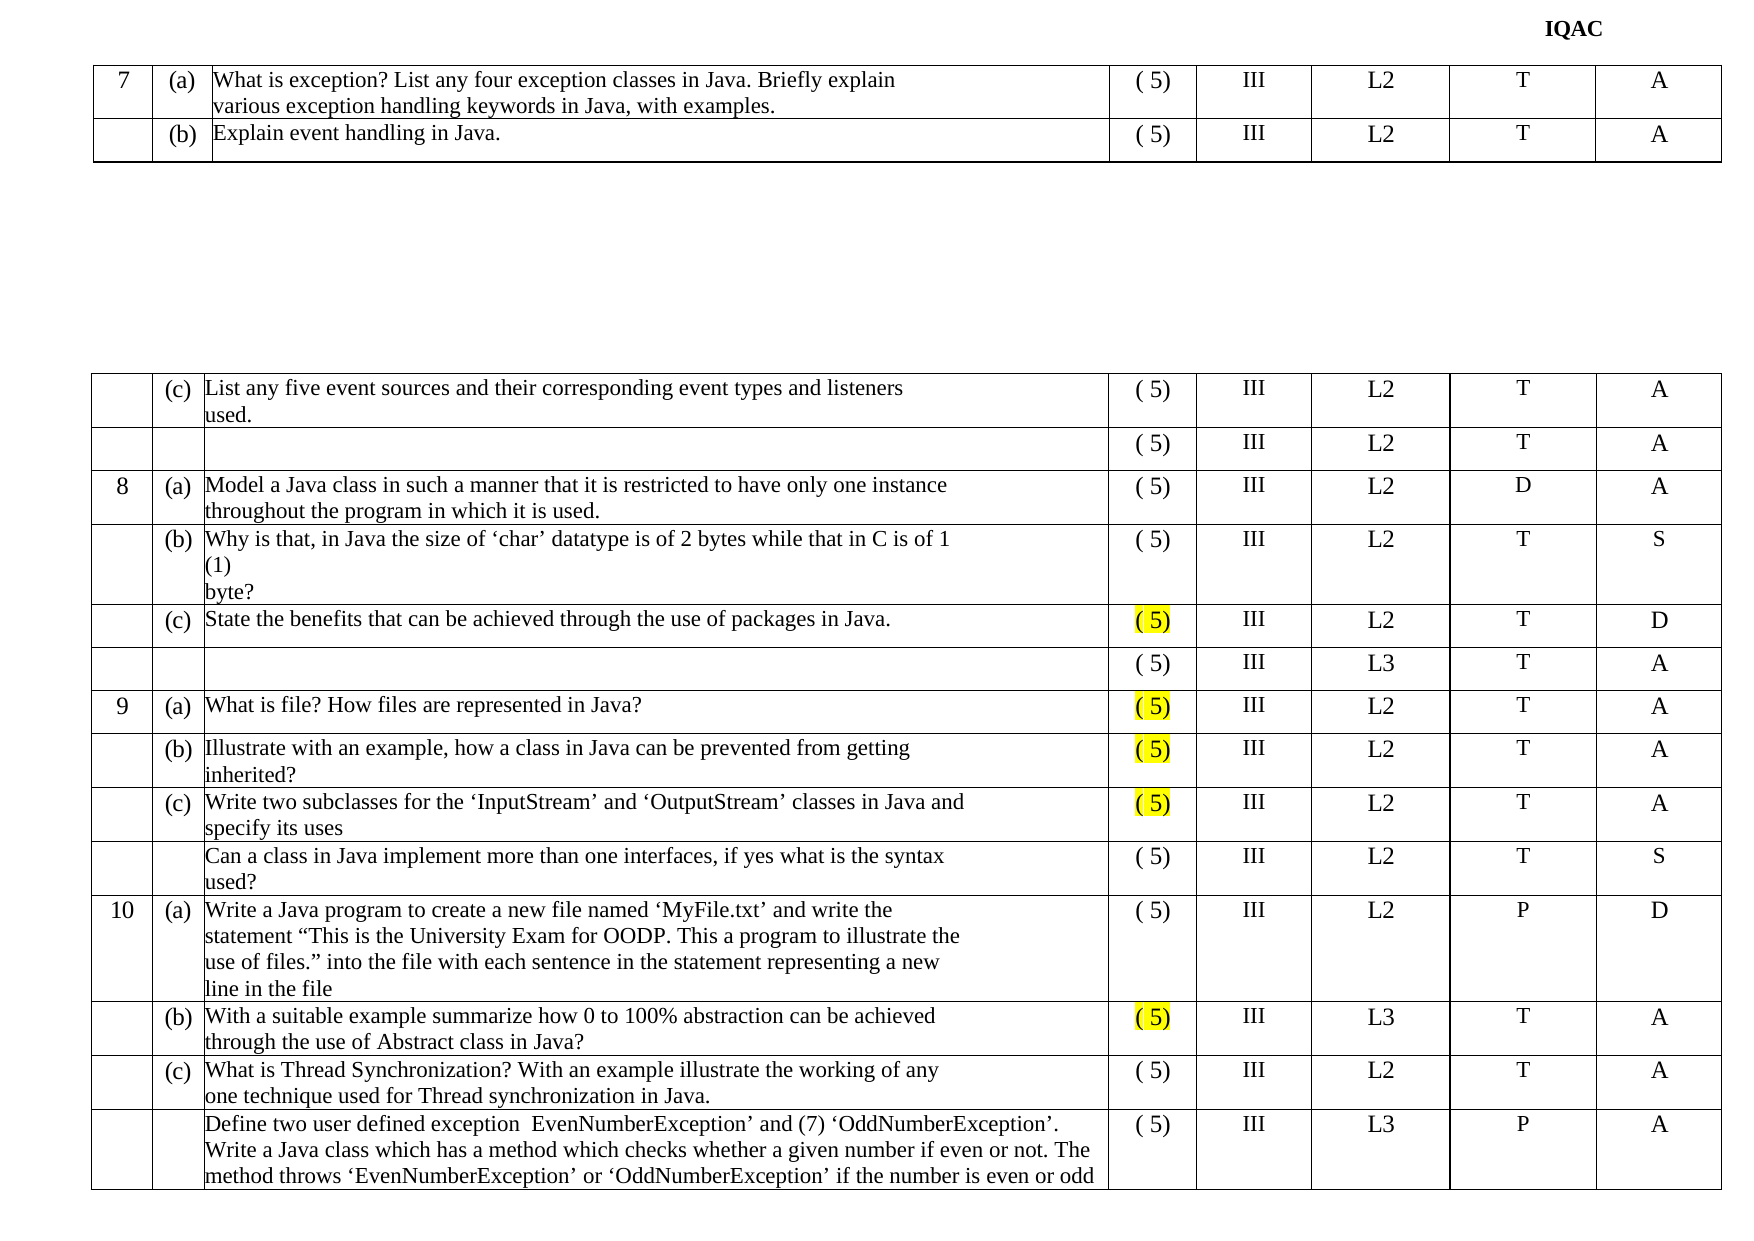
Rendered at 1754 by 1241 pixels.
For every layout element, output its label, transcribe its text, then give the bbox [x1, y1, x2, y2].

table_cell T [1450, 66, 1595, 118]
table_cell Why is that, in Java the size of ‘char’ datatype is of 2 bytes while that in C is of 1 (1) byte? [205, 525, 1108, 604]
table_cell A [1597, 648, 1721, 690]
table_cell L3 [1312, 1110, 1449, 1189]
table_cell (a) [153, 471, 204, 524]
table_cell A [1597, 734, 1721, 787]
table_cell 7 [94, 66, 152, 118]
table_cell [205, 648, 1108, 690]
table_cell T [1451, 734, 1596, 787]
table_cell (c) [153, 1056, 204, 1108]
table_cell III [1197, 428, 1311, 470]
table_cell T [1451, 1002, 1596, 1055]
table_header III [1197, 374, 1311, 427]
table_header T [1451, 374, 1596, 427]
table_cell ( 5) [1109, 605, 1196, 647]
table_cell What is file? How files are represented in Java? [205, 691, 1108, 733]
table_cell ( 5) [1109, 428, 1196, 470]
table_cell (b) [153, 119, 212, 161]
table_cell S [1597, 525, 1721, 604]
table_cell L2 [1312, 691, 1449, 733]
table_cell ( 5) [1109, 691, 1196, 733]
table_cell L3 [1312, 1002, 1449, 1055]
table_cell Write a Java program to create a new file named ‘MyFile.txt’ and write the statement “This is the University Exam for OODP. This a program to illustrate the use of files.” into the file with each sentence in the statement representing a new line in the file [205, 896, 1108, 1001]
table_cell [92, 525, 152, 604]
table_cell ( 5) [1109, 896, 1196, 1001]
table_cell A [1596, 66, 1721, 118]
table_cell T [1451, 525, 1596, 604]
table_cell ( 5) [1109, 471, 1196, 524]
table_cell [92, 788, 152, 841]
table_cell [153, 648, 204, 690]
table_cell III [1197, 1110, 1311, 1189]
table_cell What is exception? List any four exception classes in Java. Briefly explain various exception handling keywords in Java, with examples. [213, 66, 1109, 118]
table_cell L2 [1312, 734, 1449, 787]
table_cell ( 5) [1109, 1110, 1196, 1189]
table_cell A [1596, 119, 1721, 161]
table_cell ( 5) [1109, 648, 1196, 690]
table_cell Explain event handling in Java. [213, 119, 1109, 161]
table_cell [94, 119, 152, 161]
table_cell D [1597, 896, 1721, 1001]
table_cell Can a class in Java implement more than one interfaces, if yes what is the syntax used? [205, 842, 1108, 894]
table_cell [92, 1002, 152, 1055]
table_cell 9 [92, 691, 152, 733]
table_header (c) [153, 374, 204, 427]
table_cell A [1597, 428, 1721, 470]
table_cell Model a Java class in such a manner that it is restricted to have only one instance throughout the program in which it is used. [205, 471, 1108, 524]
table_header A [1597, 374, 1721, 427]
table_cell III [1197, 648, 1311, 690]
table_cell T [1451, 428, 1596, 470]
table_cell T [1451, 648, 1596, 690]
table_cell III [1197, 119, 1311, 161]
table_cell 8 [92, 471, 152, 524]
table_cell ( 5) [1109, 1056, 1196, 1108]
table_cell [92, 428, 152, 470]
table_cell L2 [1312, 471, 1449, 524]
table_cell L2 [1312, 119, 1449, 161]
table_cell III [1197, 842, 1311, 894]
table_cell III [1197, 788, 1311, 841]
table_cell III [1197, 691, 1311, 733]
table_cell [153, 1110, 204, 1189]
table_cell [92, 734, 152, 787]
table_cell Write two subclasses for the ‘InputStream’ and ‘OutputStream’ classes in Java and specify its uses [205, 788, 1108, 841]
table_cell L2 [1312, 788, 1449, 841]
table_cell T [1451, 842, 1596, 894]
table_cell D [1597, 605, 1721, 647]
table_cell (c) [153, 788, 204, 841]
table_cell A [1597, 471, 1721, 524]
table_cell (b) [153, 734, 204, 787]
table_cell III [1197, 734, 1311, 787]
table_cell [92, 1056, 152, 1108]
table_cell [153, 842, 204, 894]
table_cell L2 [1312, 842, 1449, 894]
table_cell ( 5) [1110, 66, 1196, 118]
table_header List any five event sources and their corresponding event types and listeners used. [205, 374, 1108, 427]
table_cell Illustrate with an example, how a class in Java can be prevented from getting inherited? [205, 734, 1108, 787]
table_cell ( 5) [1109, 1002, 1196, 1055]
table_cell ( 5) [1109, 842, 1196, 894]
table_cell T [1451, 691, 1596, 733]
table_cell [205, 428, 1108, 470]
table_cell [92, 605, 152, 647]
table_cell III [1197, 471, 1311, 524]
table_header ( 5) [1109, 374, 1196, 427]
table_cell [92, 1110, 152, 1189]
table_cell III [1197, 1056, 1311, 1108]
table_cell [153, 428, 204, 470]
table_header [92, 374, 152, 427]
table_cell (b) [153, 525, 204, 604]
table_cell A [1597, 788, 1721, 841]
table_cell T [1451, 788, 1596, 841]
table_header L2 [1312, 374, 1449, 427]
table_cell III [1197, 1002, 1311, 1055]
table_cell (a) [153, 691, 204, 733]
table_cell D [1451, 471, 1596, 524]
table_cell III [1197, 605, 1311, 647]
table_cell T [1450, 119, 1595, 161]
table_cell ( 5) [1109, 525, 1196, 604]
table_cell P [1451, 896, 1596, 1001]
table_cell P [1451, 1110, 1596, 1189]
table_cell L2 [1312, 1056, 1449, 1108]
table_cell III [1197, 896, 1311, 1001]
table_cell A [1597, 1110, 1721, 1189]
table_cell (c) [153, 605, 204, 647]
table_cell ( 5) [1109, 788, 1196, 841]
table_cell S [1597, 842, 1721, 894]
table_cell L2 [1312, 896, 1449, 1001]
table_cell A [1597, 1002, 1721, 1055]
table_cell L2 [1312, 525, 1449, 604]
table_cell ( 5) [1110, 119, 1196, 161]
table_cell (a) [153, 896, 204, 1001]
table_cell L3 [1312, 648, 1449, 690]
table_cell A [1597, 691, 1721, 733]
table_cell T [1451, 1056, 1596, 1108]
table_cell III [1197, 525, 1311, 604]
table_cell L2 [1312, 605, 1449, 647]
table_cell With a suitable example summarize how 0 to 100% abstraction can be achieved through the use of Abstract class in Java? [205, 1002, 1108, 1055]
table_cell 10 [92, 896, 152, 1001]
table_cell What is Thread Synchronization? With an example illustrate the working of any one technique used for Thread synchronization in Java. [205, 1056, 1108, 1108]
table_cell (a) [153, 66, 212, 118]
table_cell A [1597, 1056, 1721, 1108]
table_cell L2 [1312, 428, 1449, 470]
table_cell L2 [1312, 66, 1449, 118]
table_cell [205, 1110, 1108, 1189]
table_cell T [1451, 605, 1596, 647]
table_cell ( 5) [1109, 734, 1196, 787]
table_cell [92, 648, 152, 690]
table_cell (b) [153, 1002, 204, 1055]
table_cell [92, 842, 152, 894]
table_cell III [1197, 66, 1311, 118]
table_cell State the benefits that can be achieved through the use of packages in Java. [205, 605, 1108, 647]
